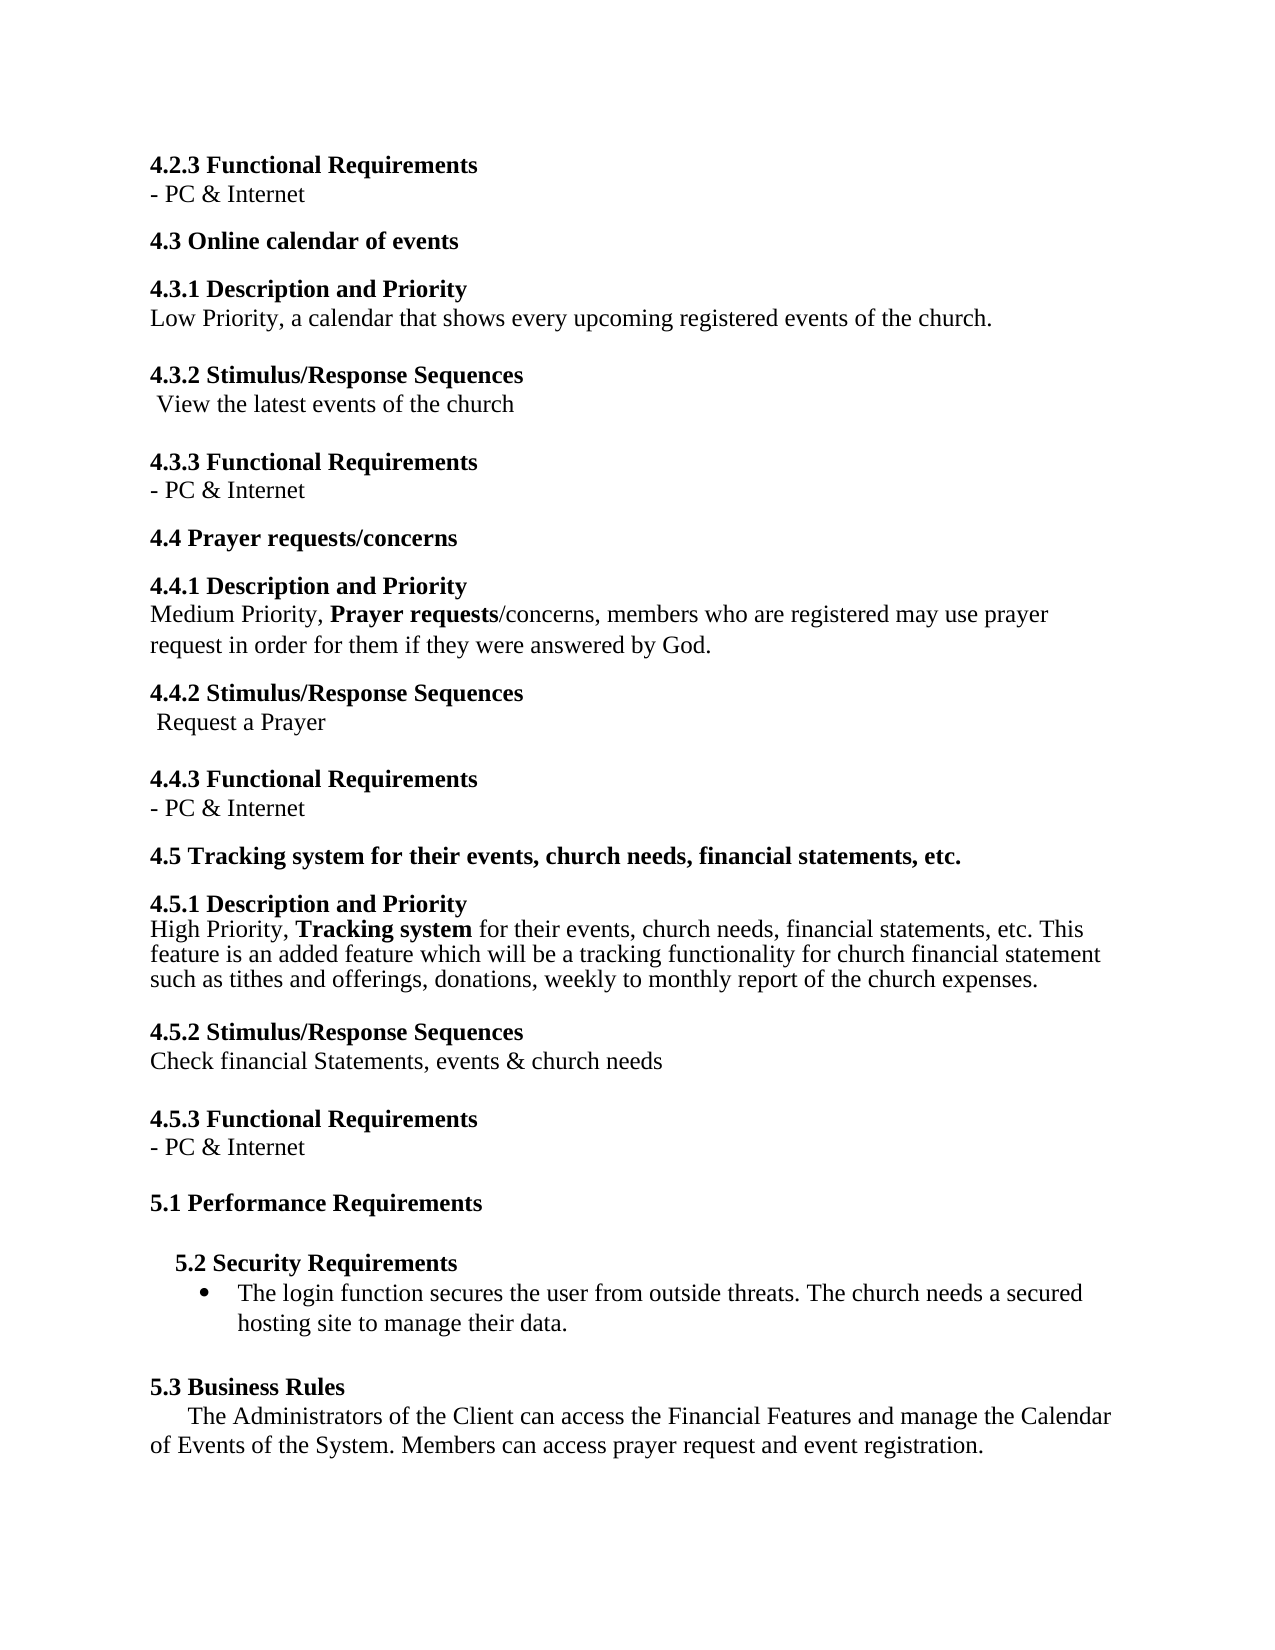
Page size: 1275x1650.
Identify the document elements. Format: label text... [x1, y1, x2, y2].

text 4.3 Online calendar of events [150, 226, 1125, 255]
text 5.2 Security Requirements [150, 1248, 1125, 1277]
text 4.3.3 Functional Requirements [150, 447, 1125, 475]
text Check financial Statements, events & church needs [150, 1046, 1125, 1075]
text - PC & Internet [150, 1132, 1125, 1161]
text High Priority, Tracking system for their events, church needs, financial statements, etc. This feature is an added feature which will be a tracking functionality for church financial statement such as tithes and offerings, donations, weekly to monthly report of the church expenses. [150, 917, 1125, 992]
subtitle The login function secures the user from outside threats. The church needs a secured hosting site to manage their data. [200, 1277, 1125, 1337]
text 4.3.2 Stimulus/Response Sequences [150, 360, 1125, 389]
text 4.5.1 Description and Priority [150, 889, 1125, 917]
text 4.5 Tracking system for their events, church needs, financial statements, etc. [150, 841, 1125, 870]
text - PC & Internet [150, 475, 1125, 504]
text 4.3.1 Description and Priority [150, 274, 1125, 303]
text - PC & Internet [150, 793, 1125, 822]
text View the latest events of the church [150, 389, 1125, 418]
subtitle 5.1 Performance Requirements [150, 1188, 1125, 1217]
text 4.5.2 Stimulus/Response Sequences [150, 1017, 1125, 1046]
text 4.2.3 Functional Requirements [150, 150, 1125, 179]
text 4.4.2 Stimulus/Response Sequences [150, 678, 1125, 707]
text Low Priority, a calendar that shows every upcoming registered events of the church. [150, 303, 1125, 332]
text 4.4.1 Description and Priority [150, 571, 1125, 599]
text - PC & Internet [150, 179, 1125, 207]
text Medium Priority, Prayer requests/concerns, members who are registered may use prayer request in order for them if they were answered by God. [150, 599, 1125, 659]
text Request a Prayer [150, 707, 1125, 736]
text 4.4 Prayer requests/concerns [150, 523, 1125, 552]
text 4.5.3 Functional Requirements [150, 1104, 1125, 1132]
text 4.4.3 Functional Requirements [150, 764, 1125, 793]
text 5.3 Business Rules [150, 1372, 1125, 1401]
text The Administrators of the Client can access the Financial Features and manage the Calendar of Events of the System. Members can access prayer request and event registration. [150, 1401, 1125, 1458]
